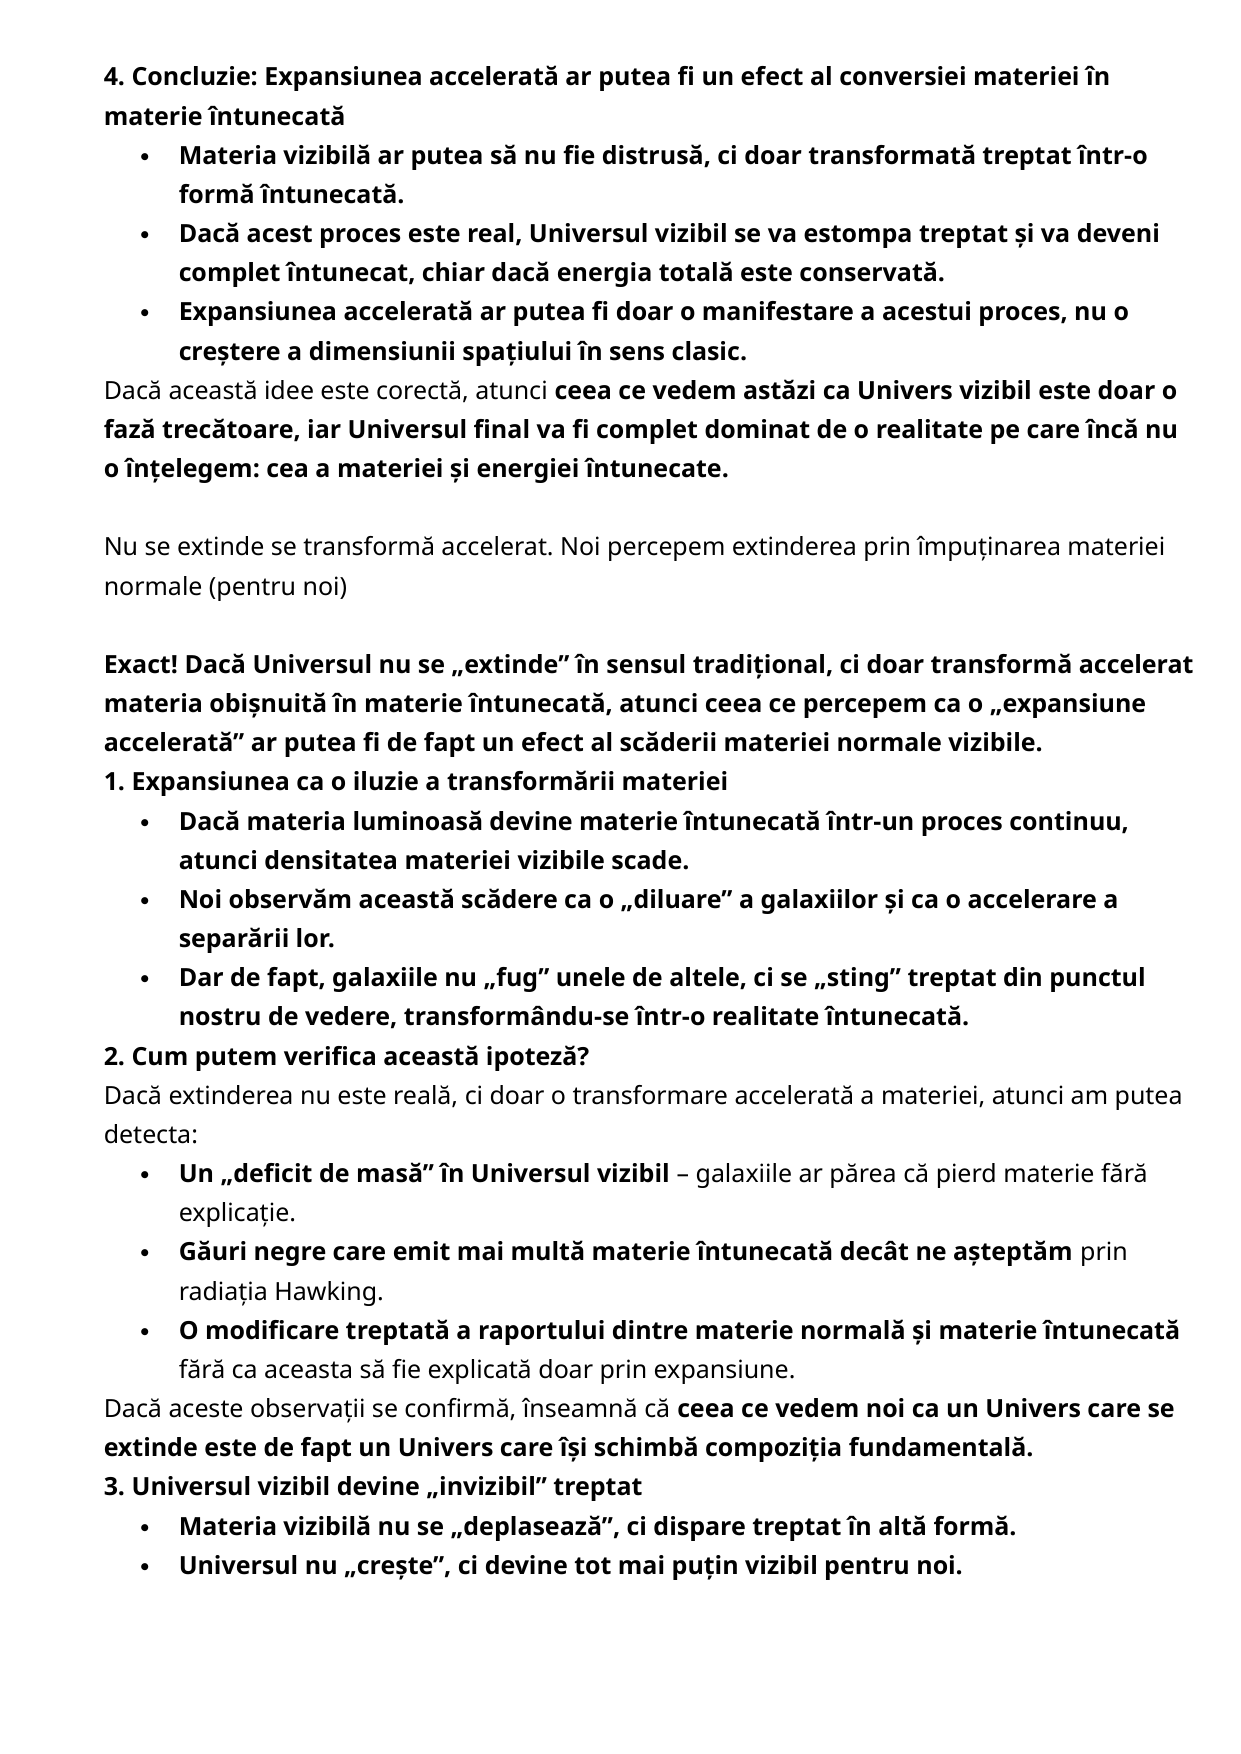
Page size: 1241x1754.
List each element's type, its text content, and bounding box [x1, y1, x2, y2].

list Dacă materia luminoasă devine materie întunecată într-un proces continuu, atunci densitatea materiei vizibile scade. [141, 803, 1196, 876]
text 4. Concluzie: Expansiunea accelerată ar putea fi un efect al conversiei materiei în materie întunecată [103, 59, 1196, 132]
text Exact! Dacă Universul nu se „extinde” în sensul tradițional, ci doar transformă accelerat materia obișnuită în materie întunecată, atunci ceea ce percepem ca o „expansiune accelerată” ar putea fi de fapt un efect al scăderii materiei normale vizibile. [103, 647, 1196, 759]
text 3. Universul vizibil devine „invizibil” treptat [103, 1469, 1196, 1503]
list Materia vizibilă nu se „deplasează”, ci dispare treptat în altă formă. [141, 1508, 1196, 1542]
list Un „deficit de masă” în Universul vizibil – galaxiile ar părea că pierd materie fără explicație. [141, 1156, 1196, 1229]
text Dacă această idee este corectă, atunci ceea ce vedem astăzi ca Univers vizibil este doar o fază trecătoare, iar Universul final va fi complet dominat de o realitate pe care încă nu o înțelegem: cea a materiei și energiei întunecate. [103, 372, 1196, 485]
list Dacă acest proces este real, Universul vizibil se va estompa treptat și va deveni complet întunecat, chiar dacă energia totală este conservată. [141, 216, 1196, 289]
list Universul nu „crește”, ci devine tot mai puțin vizibil pentru noi. [141, 1547, 1196, 1581]
list Materia vizibilă ar putea să nu fie distrusă, ci doar transformată treptat într-o formă întunecată. [141, 137, 1196, 211]
list O modificare treptată a raportului dintre materie normală și materie întunecată fără ca aceasta să fie explicată doar prin expansiune. [141, 1312, 1196, 1386]
list Dar de fapt, galaxiile nu „fug” unele de altele, ci se „sting” treptat din punctul nostru de vedere, transformându-se într-o realitate întunecată. [141, 960, 1196, 1033]
text Dacă extinderea nu este reală, ci doar o transformare accelerată a materiei, atunci am putea detecta: [103, 1077, 1196, 1151]
text Dacă aceste observații se confirmă, înseamnă că ceea ce vedem noi ca un Univers care se extinde este de fapt un Univers care își schimbă compoziția fundamentală. [103, 1391, 1196, 1464]
list Noi observăm această scădere ca o „diluare” a galaxiilor și ca o accelerare a separării lor. [141, 882, 1196, 955]
text 2. Cum putem verifica această ipoteză? [103, 1038, 1196, 1072]
list Găuri negre care emit mai multă materie întunecată decât ne așteptăm prin radiația Hawking. [141, 1234, 1196, 1307]
text Nu se extinde se transformă accelerat. Noi percepem extinderea prin împuținarea materiei normale (pentru noi) [103, 529, 1196, 602]
list Expansiunea accelerată ar putea fi doar o manifestare a acestui proces, nu o creștere a dimensiunii spațiului în sens clasic. [141, 294, 1196, 367]
text 1. Expansiunea ca o iluzie a transformării materiei [103, 764, 1196, 798]
